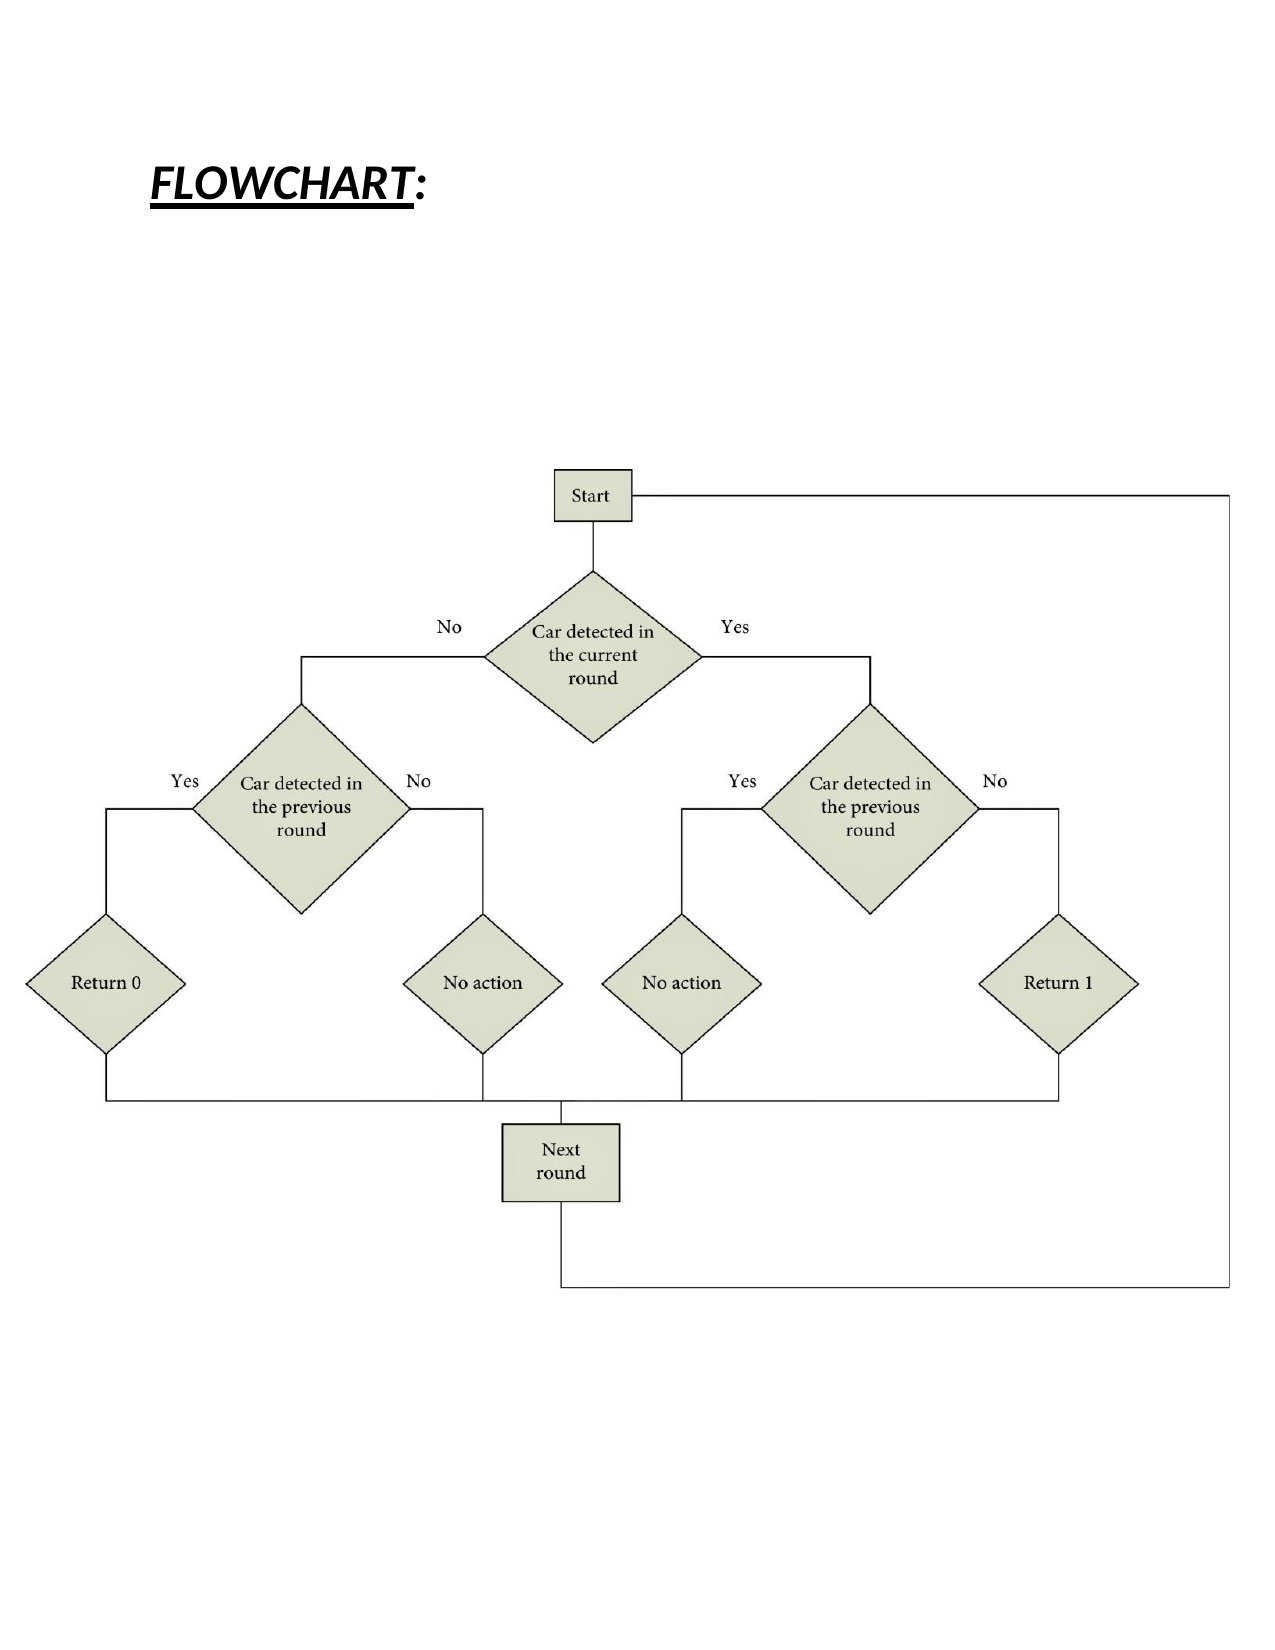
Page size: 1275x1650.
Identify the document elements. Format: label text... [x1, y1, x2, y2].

subtitle FLOWCHART: [150, 152, 1242, 211]
picture [25, 469, 1230, 1295]
